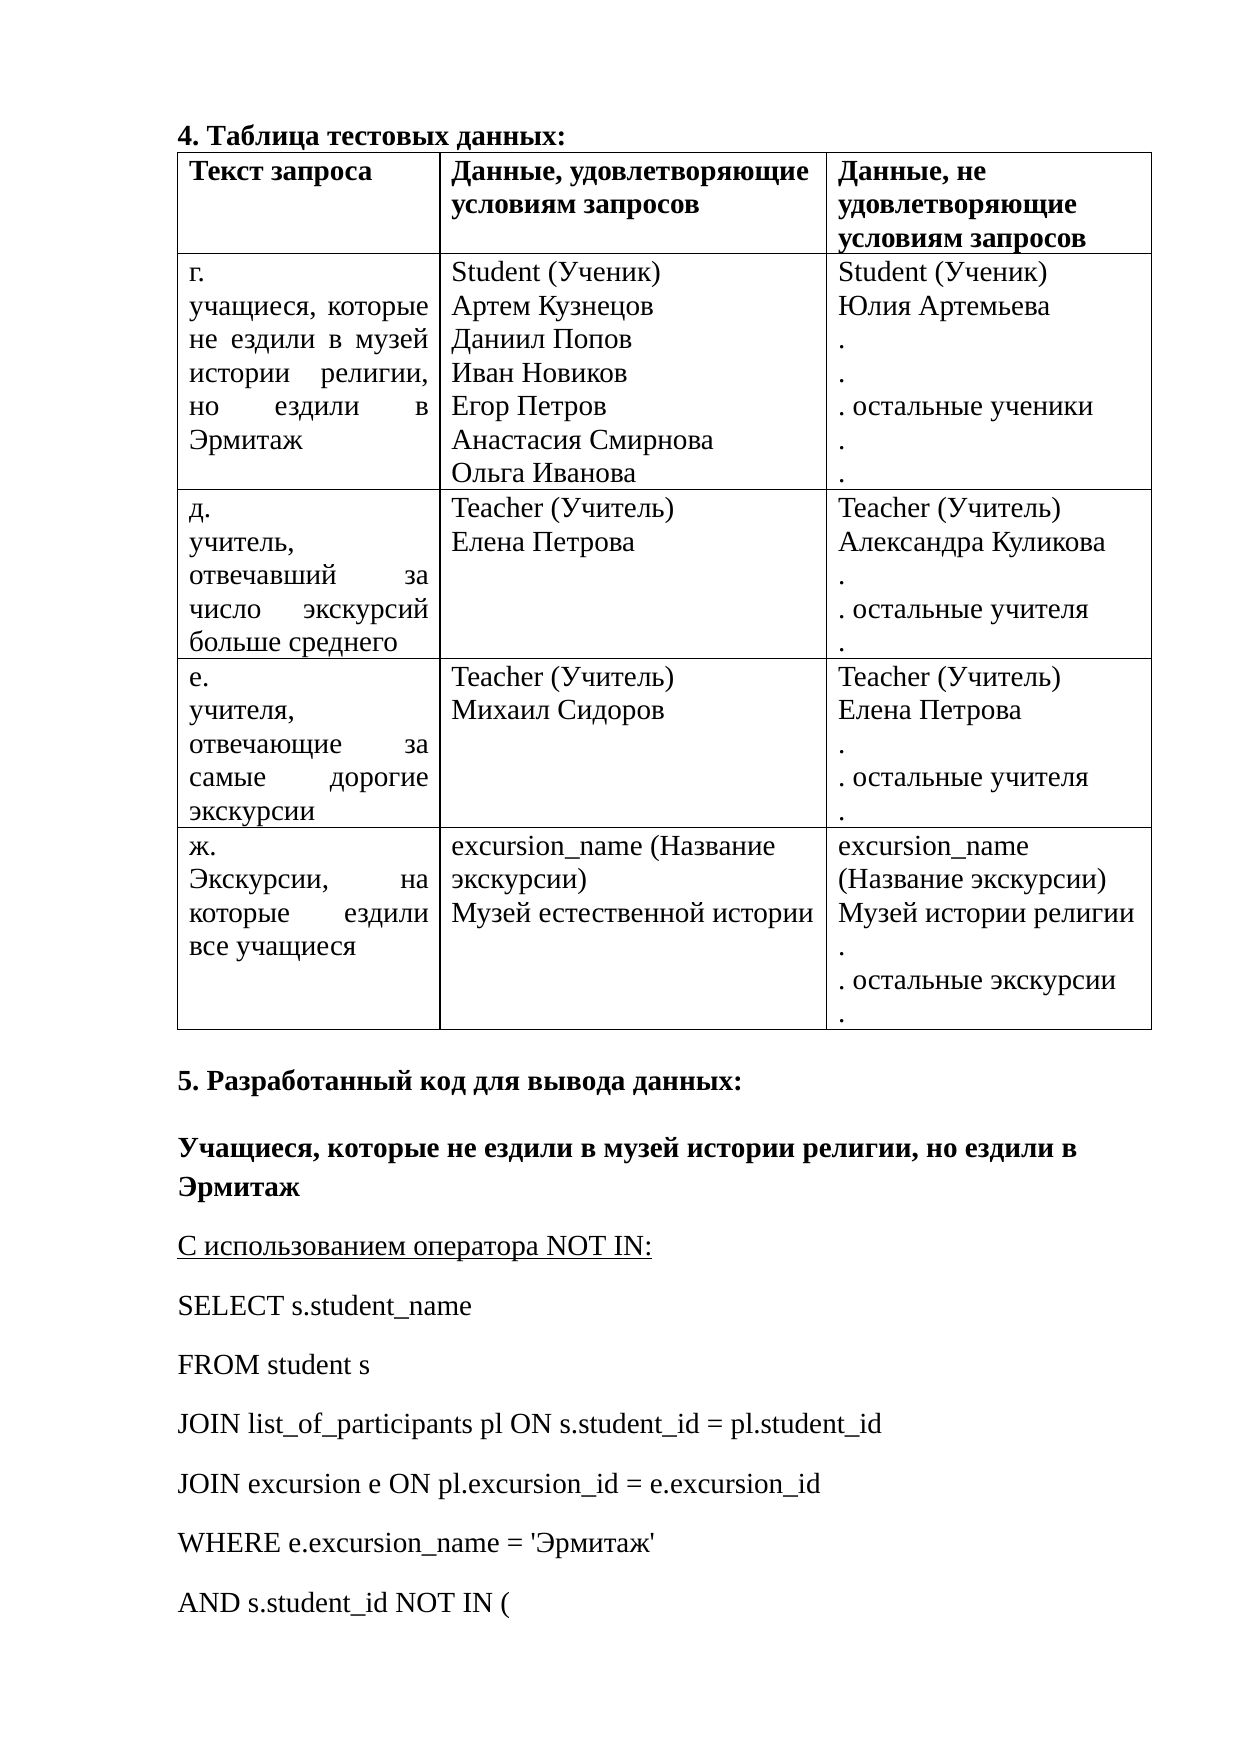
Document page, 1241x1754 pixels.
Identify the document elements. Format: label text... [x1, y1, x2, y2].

table_cell Student (Ученик) Артем Кузнецов Даниил Попов Иван Новиков Егор Петров Анастасия Смирнова Ольга Иванова [441, 254, 826, 489]
table_cell Teacher (Учитель) Елена Петрова . . остальные учителя . [827, 659, 1151, 827]
text 4. Таблица тестовых данных: [177, 118, 1181, 152]
text Учащиеся, которые не ездили в музей истории религии, но ездили в Эрмитаж [177, 1131, 1181, 1203]
table_header Данные, не удовлетворяющие условиям запросов [827, 153, 1151, 253]
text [177, 1407, 1181, 1440]
text FROM student s [177, 1347, 1181, 1381]
table_header Текст запроса [178, 153, 439, 253]
table_cell Teacher (Учитель) Михаил Сидоров [441, 659, 826, 827]
table_cell е. учителя, отвечающие за самые дорогие экскурсии [178, 659, 439, 827]
table_cell Teacher (Учитель) Александра Куликова . . остальные учителя . [827, 490, 1151, 658]
text WHERE e.excursion_name = 'Эрмитаж' [177, 1525, 1181, 1559]
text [177, 1466, 1181, 1499]
table_cell excursion_name (Название экскурсии) Музей истории религии . . остальные экскурсии . [827, 828, 1151, 1029]
table_cell Student (Ученик) Юлия Артемьева . . . остальные ученики . . [827, 254, 1151, 489]
table_cell excursion_name (Название экскурсии) Музей естественной истории [441, 828, 826, 1029]
table_header Данные, удовлетворяющие условиям запросов [441, 153, 826, 253]
table_cell Teacher (Учитель) Елена Петрова [441, 490, 826, 658]
text С использованием оператора NOT IN: [177, 1228, 1181, 1262]
text 5. Разработанный код для вывода данных: [177, 1063, 1181, 1097]
text AND s.student_id NOT IN ( [177, 1585, 1181, 1618]
table_cell г. учащиеся, которые не ездили в музей истории религии, но ездили в Эрмитаж [178, 254, 439, 489]
table_cell д. учитель, отвечавший за число экскурсий больше среднего [178, 490, 439, 658]
text SELECT s.student_name [177, 1288, 1181, 1321]
table_cell ж. Экскурсии, на которые ездили все учащиеся [178, 828, 439, 1029]
